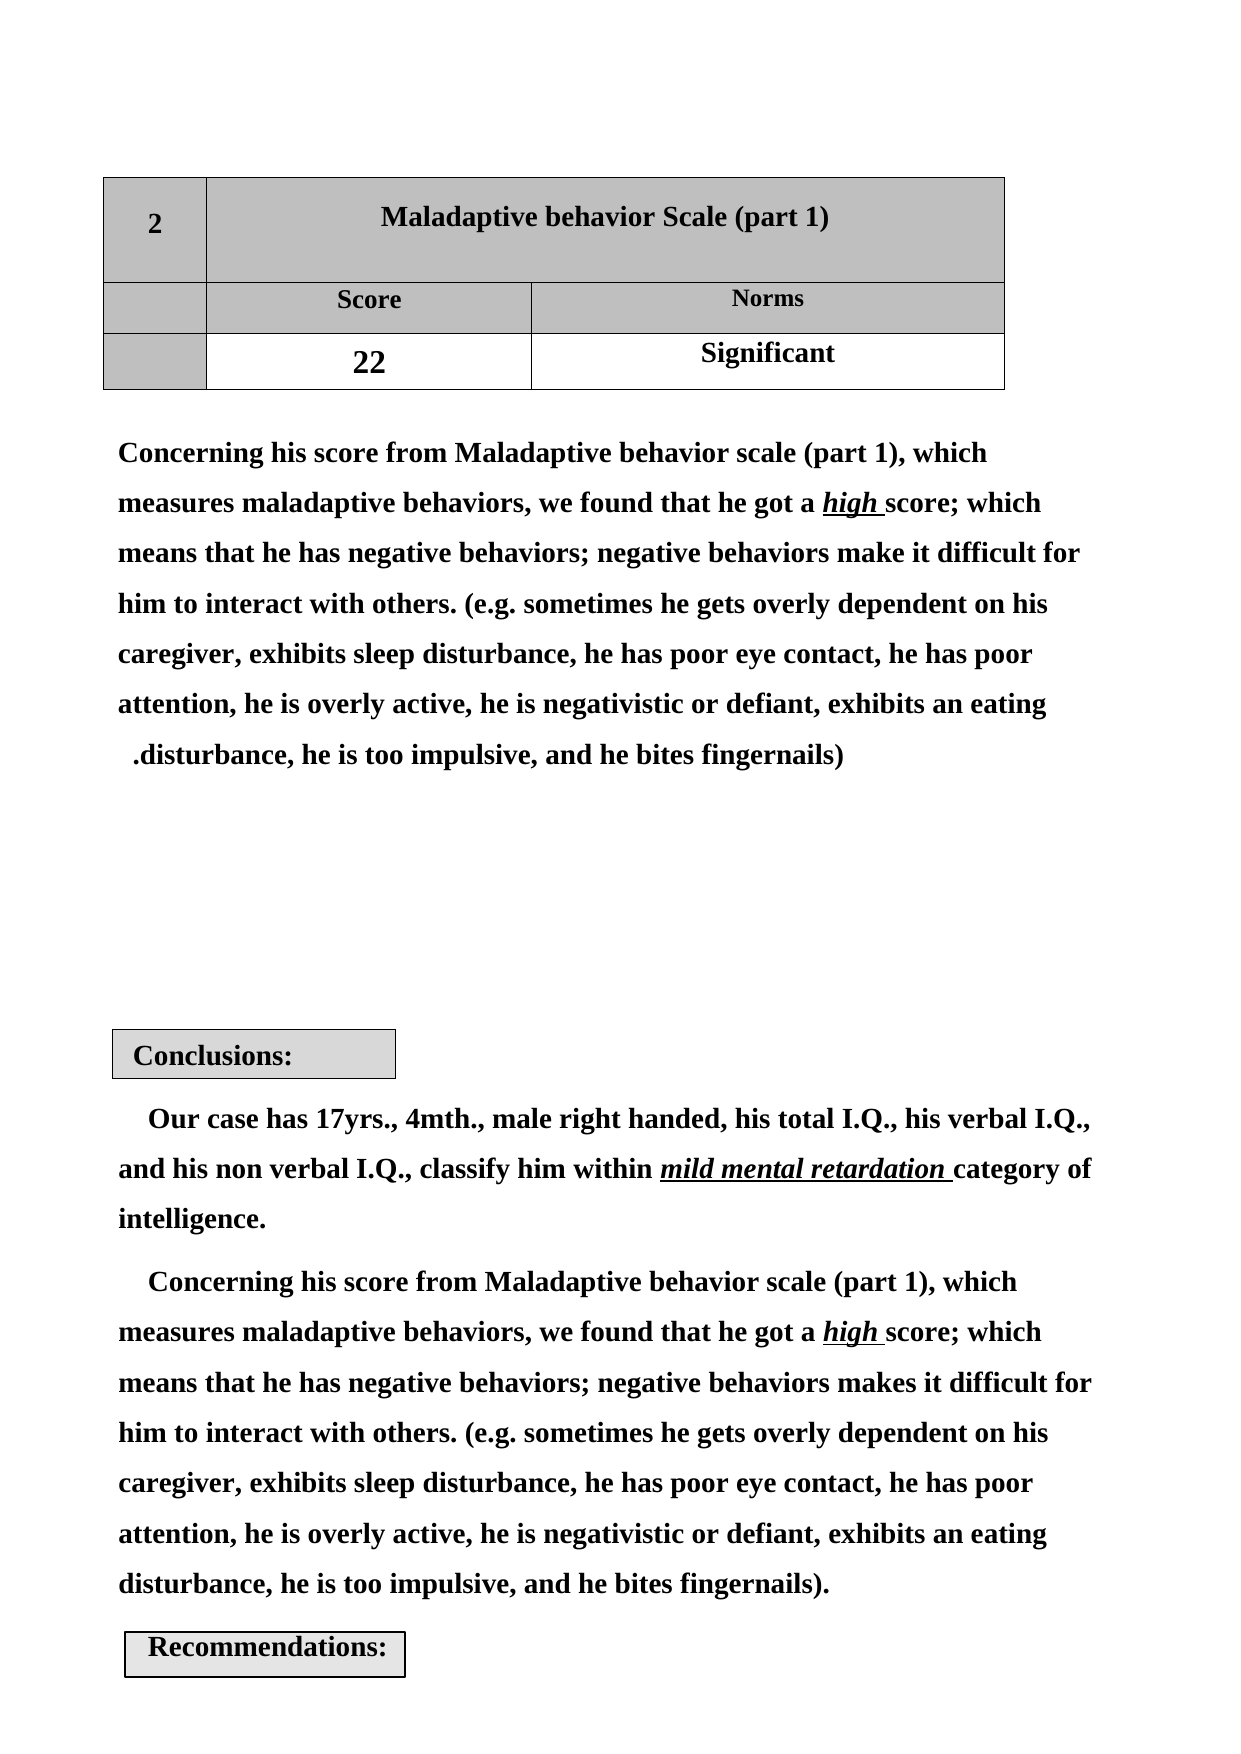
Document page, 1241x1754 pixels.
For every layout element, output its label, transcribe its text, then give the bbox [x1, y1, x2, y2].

table_cell 22 [207, 334, 531, 389]
table_cell [104, 283, 206, 333]
table_cell Significant [532, 334, 1004, 389]
table_cell [104, 334, 206, 389]
table_cell Norms [532, 283, 1004, 333]
table_cell Score [207, 283, 531, 333]
text Concerning his score from Maladaptive behavior scale (part 1), which measures maladaptive behaviors, we found that he got a high score; which means that he has negative behaviors; negative behaviors makes it difficult for him to interact with others. (e.g. sometimes he gets overly dependent on his caregiver, exhibits sleep disturbance, he has poor eye contact, he has poor attention, he is overly active, he is negativistic or defiant, exhibits an eating disturbance, he is too impulsive, and he bites fingernails). [118, 1264, 1122, 1600]
table_header 2 [104, 178, 206, 282]
text Conclusions: [118, 1038, 1122, 1072]
text Concerning his score from Maladaptive behavior scale (part 1), which measures maladaptive behaviors, we found that he got a high score; which means that he has negative behaviors; negative behaviors make it difficult for him to interact with others. (e.g. sometimes he gets overly dependent on his caregiver, exhibits sleep disturbance, he has poor eye contact, he has poor attention, he is overly active, he is negativistic or defiant, exhibits an eating disturbance, he is too impulsive, and he bites fingernails). [118, 435, 1122, 770]
text Our case has 17yrs., 4mth., male right handed, his total I.Q., his verbal I.Q., and his non verbal I.Q., classify him within mild mental retardation category of intelligence. [118, 1101, 1122, 1235]
text Recommendations: [118, 1629, 1122, 1662]
table_header Maladaptive behavior Scale (part 1) [207, 178, 1004, 282]
